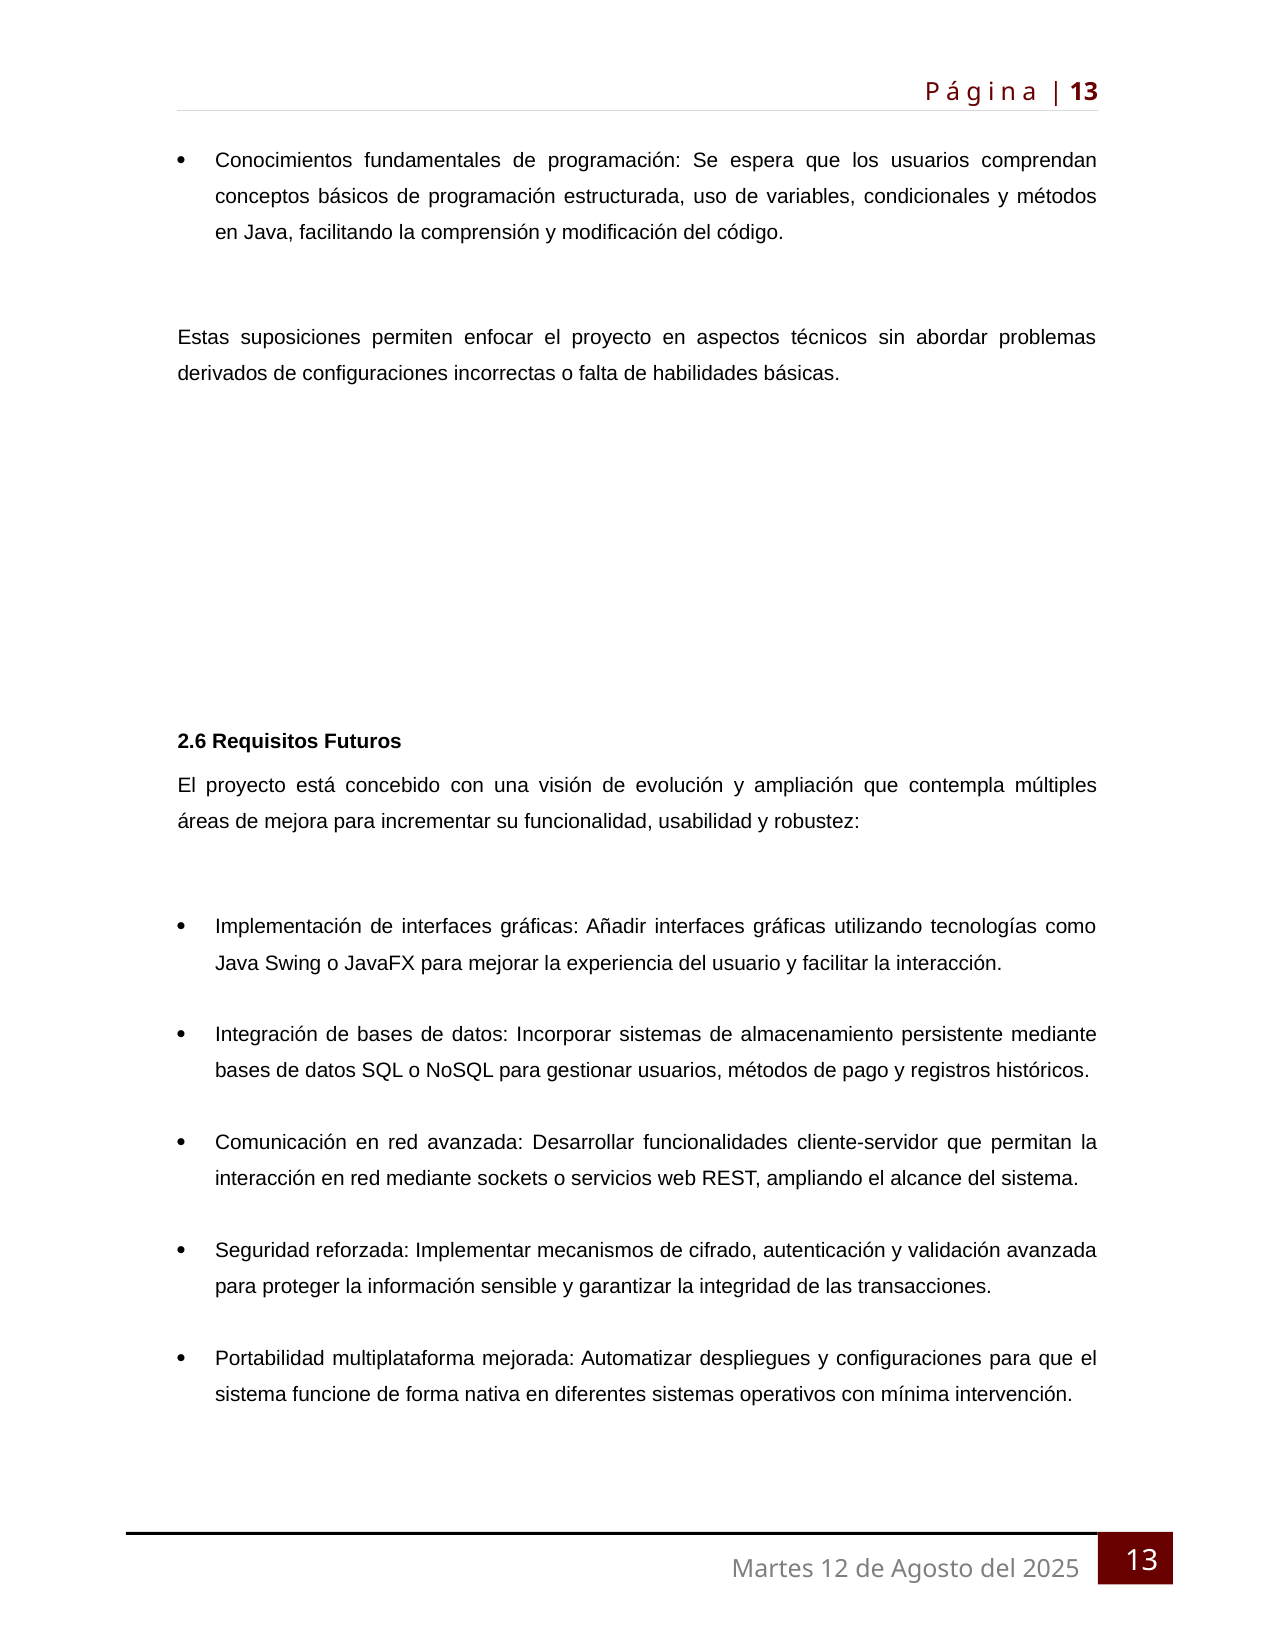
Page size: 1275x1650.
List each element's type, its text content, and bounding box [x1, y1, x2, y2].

list Comunicación en red avanzada: Desarrollar funcionalidades cliente-servidor que permitan la interacción en red mediante sockets o servicios web REST, ampliando el alcance del sistema. [177, 1130, 1098, 1190]
text Estas suposiciones permiten enfocar el proyecto en aspectos técnicos sin abordar problemas derivados de configuraciones incorrectas o falta de habilidades básicas. [177, 325, 1098, 385]
list Conocimientos fundamentales de programación: Se espera que los usuarios comprendan conceptos básicos de programación estructurada, uso de variables, condicionales y métodos en Java, facilitando la comprensión y modificación del código. [177, 148, 1098, 243]
text El proyecto está concebido con una visión de evolución y ampliación que contempla múltiples áreas de mejora para incrementar su funcionalidad, usabilidad y robustez: [177, 773, 1098, 833]
list Seguridad reforzada: Implementar mecanismos de cifrado, autenticación y validación avanzada para proteger la información sensible y garantizar la integridad de las transacciones. [177, 1238, 1098, 1298]
list Implementación de interfaces gráficas: Añadir interfaces gráficas utilizando tecnologías como Java Swing o JavaFX para mejorar la experiencia del usuario y facilitar la interacción. [177, 914, 1098, 974]
subtitle 2.6 Requisitos Futuros [177, 729, 1098, 753]
list Integración de bases de datos: Incorporar sistemas de almacenamiento persistente mediante bases de datos SQL o NoSQL para gestionar usuarios, métodos de pago y registros históricos. [177, 1022, 1098, 1082]
list Portabilidad multiplataforma mejorada: Automatizar despliegues y configuraciones para que el sistema funcione de forma nativa en diferentes sistemas operativos con mínima intervención. [177, 1346, 1098, 1406]
